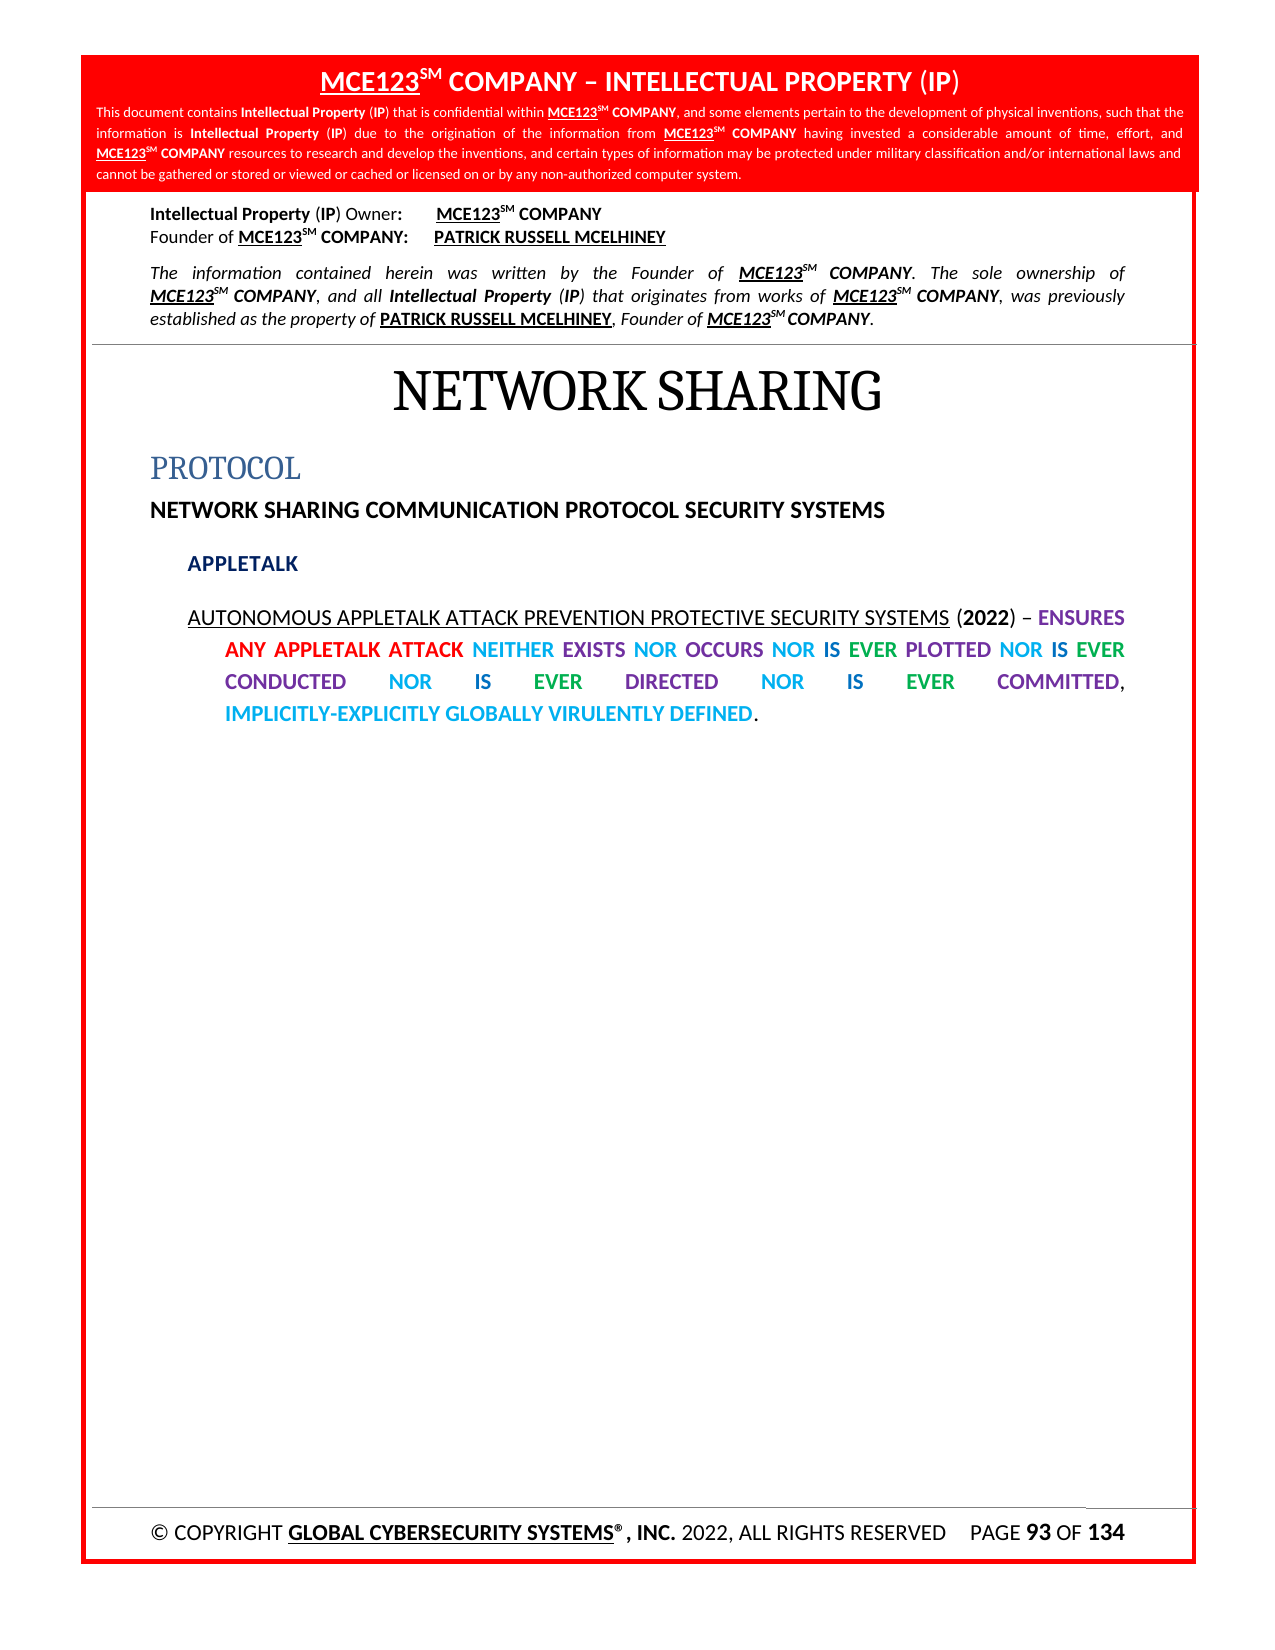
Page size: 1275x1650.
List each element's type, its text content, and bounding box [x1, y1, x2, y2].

text AUTONOMOUS APPLETALK ATTACK PREVENTION PROTECTIVE SECURITY SYSTEMS (2022) – ENSURES ANY APPLETALK ATTACK NEITHER EXISTS NOR OCCURS NOR IS EVER PLOTTED NOR IS EVER CONDUCTED NOR IS EVER DIRECTED NOR IS EVER COMMITTED, IMPLICITLY-EXPLICITLY GLOBALLY VIRULENTLY DEFINED. [187, 603, 1125, 727]
subtitle PROTOCOL [150, 450, 1125, 488]
title NETWORK SHARING [150, 358, 1125, 425]
text APPLETALK [187, 549, 1125, 578]
text NETWORK SHARING COMMUNICATION PROTOCOL SECURITY SYSTEMS [150, 494, 1125, 524]
